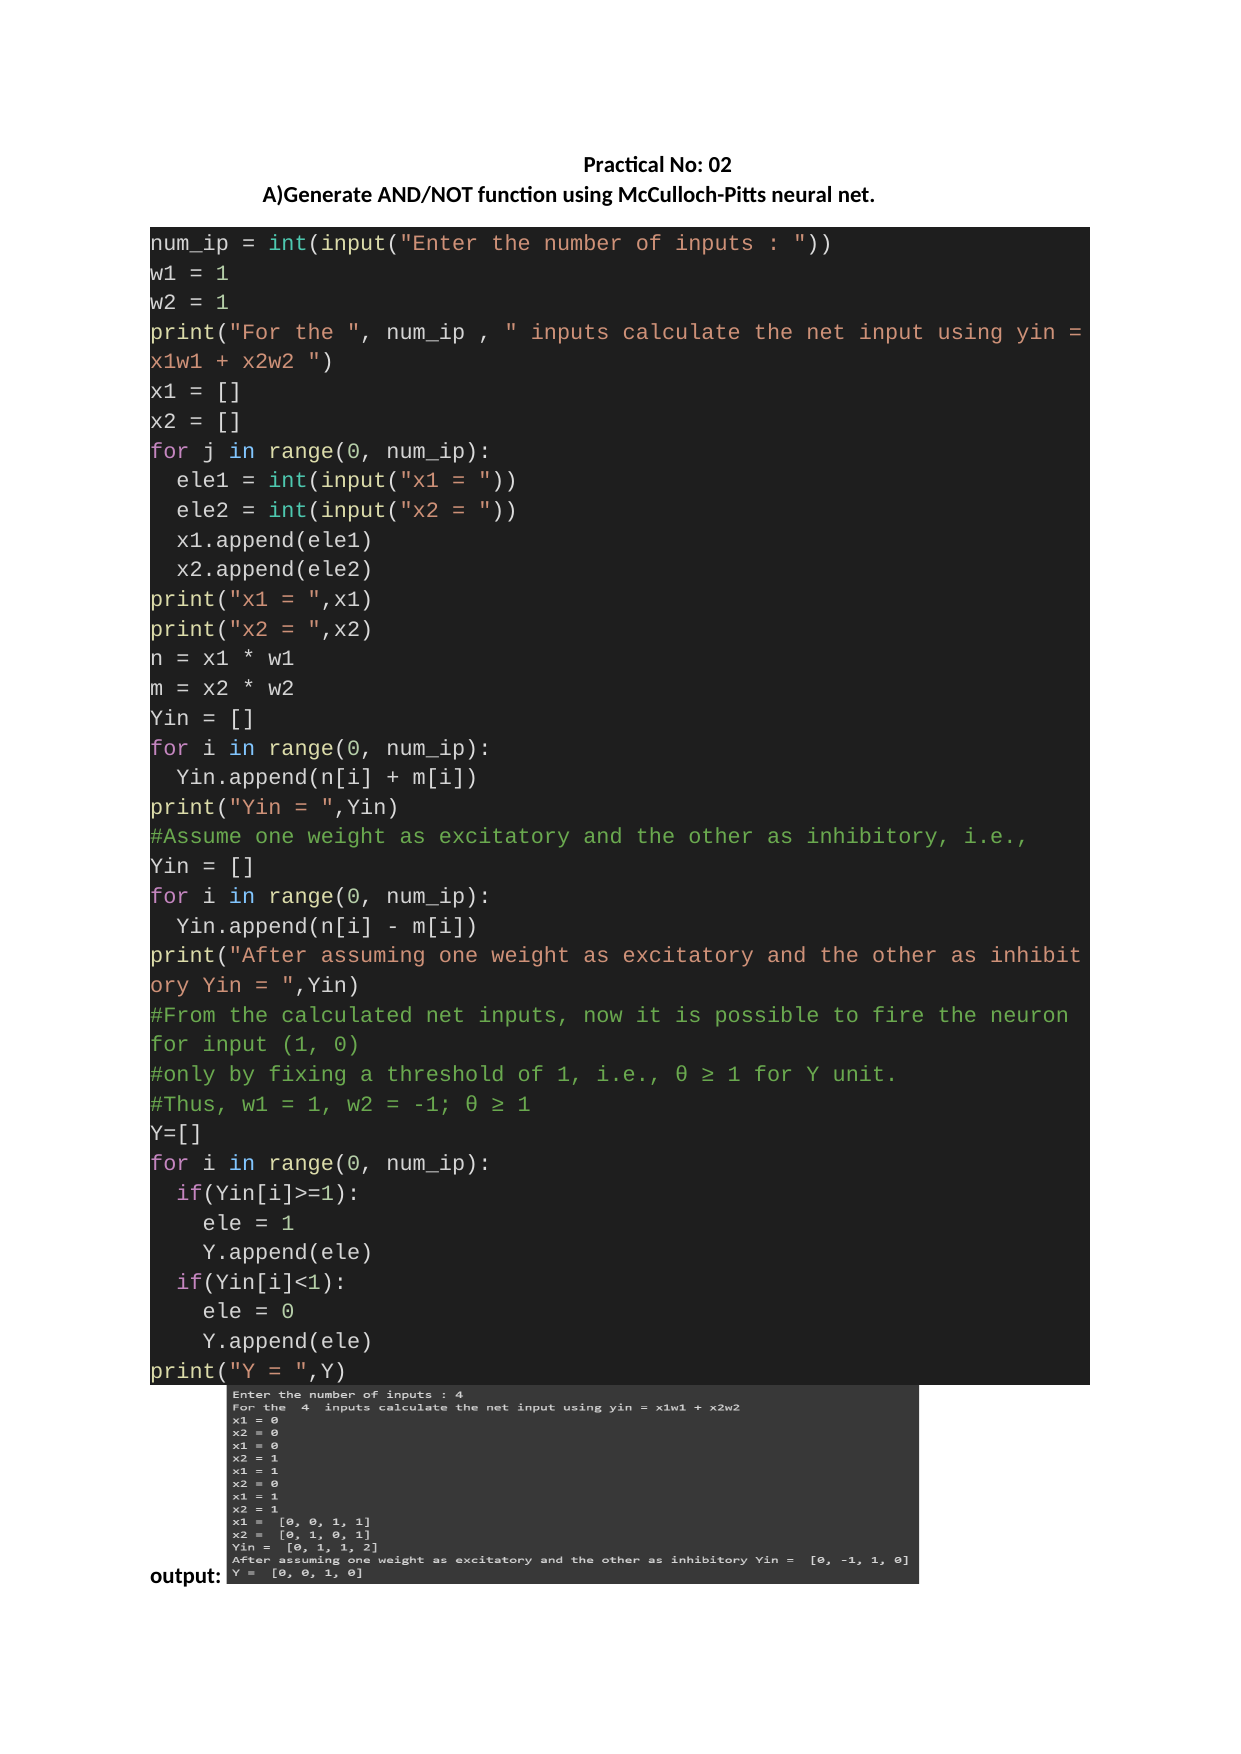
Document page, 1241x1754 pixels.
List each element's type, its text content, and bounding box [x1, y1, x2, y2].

text Yin.append(n[i] - m[i]) [150, 910, 1090, 939]
text Y.append(ele) [150, 1236, 1090, 1266]
picture [226, 1385, 920, 1584]
text if(Yin[i]<1): [150, 1266, 1090, 1296]
text #only by fixing a threshold of 1, i.e., θ ≥ 1 for Y unit. [150, 1058, 1090, 1088]
text ele2 = int(input("x2 = ")) [150, 494, 1090, 524]
text n = x1 * w1 [150, 643, 1090, 672]
text #Thus, w1 = 1, w2 = -1; θ ≥ 1 [150, 1088, 1090, 1118]
text ele1 = int(input("x1 = ")) [150, 464, 1090, 494]
text for i in range(0, num_ip): [150, 880, 1090, 910]
text print("Yin = ",Yin) [150, 791, 1090, 821]
text w2 = 1 [150, 286, 1090, 316]
text print("For the ", num_ip , " inputs calculate the net input using yin = x1w1 + x2w2 ") [150, 316, 1090, 376]
text x2 = [] [150, 405, 1090, 435]
text print("x1 = ",x1) [150, 583, 1090, 613]
text Yin = [] [150, 851, 1090, 880]
list A)Generate AND/NOT function using McCulloch-Pitts neural net. [262, 180, 1090, 208]
text num_ip = int(input("Enter the number of inputs : ")) [150, 227, 1090, 257]
text Yin = [] [150, 702, 1090, 732]
text print("Y = ",Y) [150, 1355, 1090, 1385]
text w1 = 1 [150, 257, 1090, 286]
text m = x2 * w2 [150, 672, 1090, 702]
text #Assume one weight as excitatory and the other as inhibitory, i.e., [150, 821, 1090, 851]
text x1 = [] [150, 376, 1090, 405]
text for i in range(0, num_ip): [150, 1147, 1090, 1177]
text #From the calculated net inputs, now it is possible to fire the neuron for input (1, 0) [150, 999, 1090, 1058]
text for j in range(0, num_ip): [150, 435, 1090, 464]
text Y=[] [150, 1118, 1090, 1147]
text print("After assuming one weight as excitatory and the other as inhibitory Yin = ",Yin) [150, 939, 1090, 999]
text Yin.append(n[i] + m[i]) [150, 761, 1090, 791]
text ele = 0 [150, 1296, 1090, 1326]
text x1.append(ele1) [150, 524, 1090, 554]
text for i in range(0, num_ip): [150, 732, 1090, 761]
list Practical No: 02 [225, 150, 1090, 178]
text x2.append(ele2) [150, 554, 1090, 583]
text ele = 1 [150, 1207, 1090, 1236]
text if(Yin[i]>=1): [150, 1177, 1090, 1207]
text Y.append(ele) [150, 1326, 1090, 1355]
text print("x2 = ",x2) [150, 613, 1090, 643]
